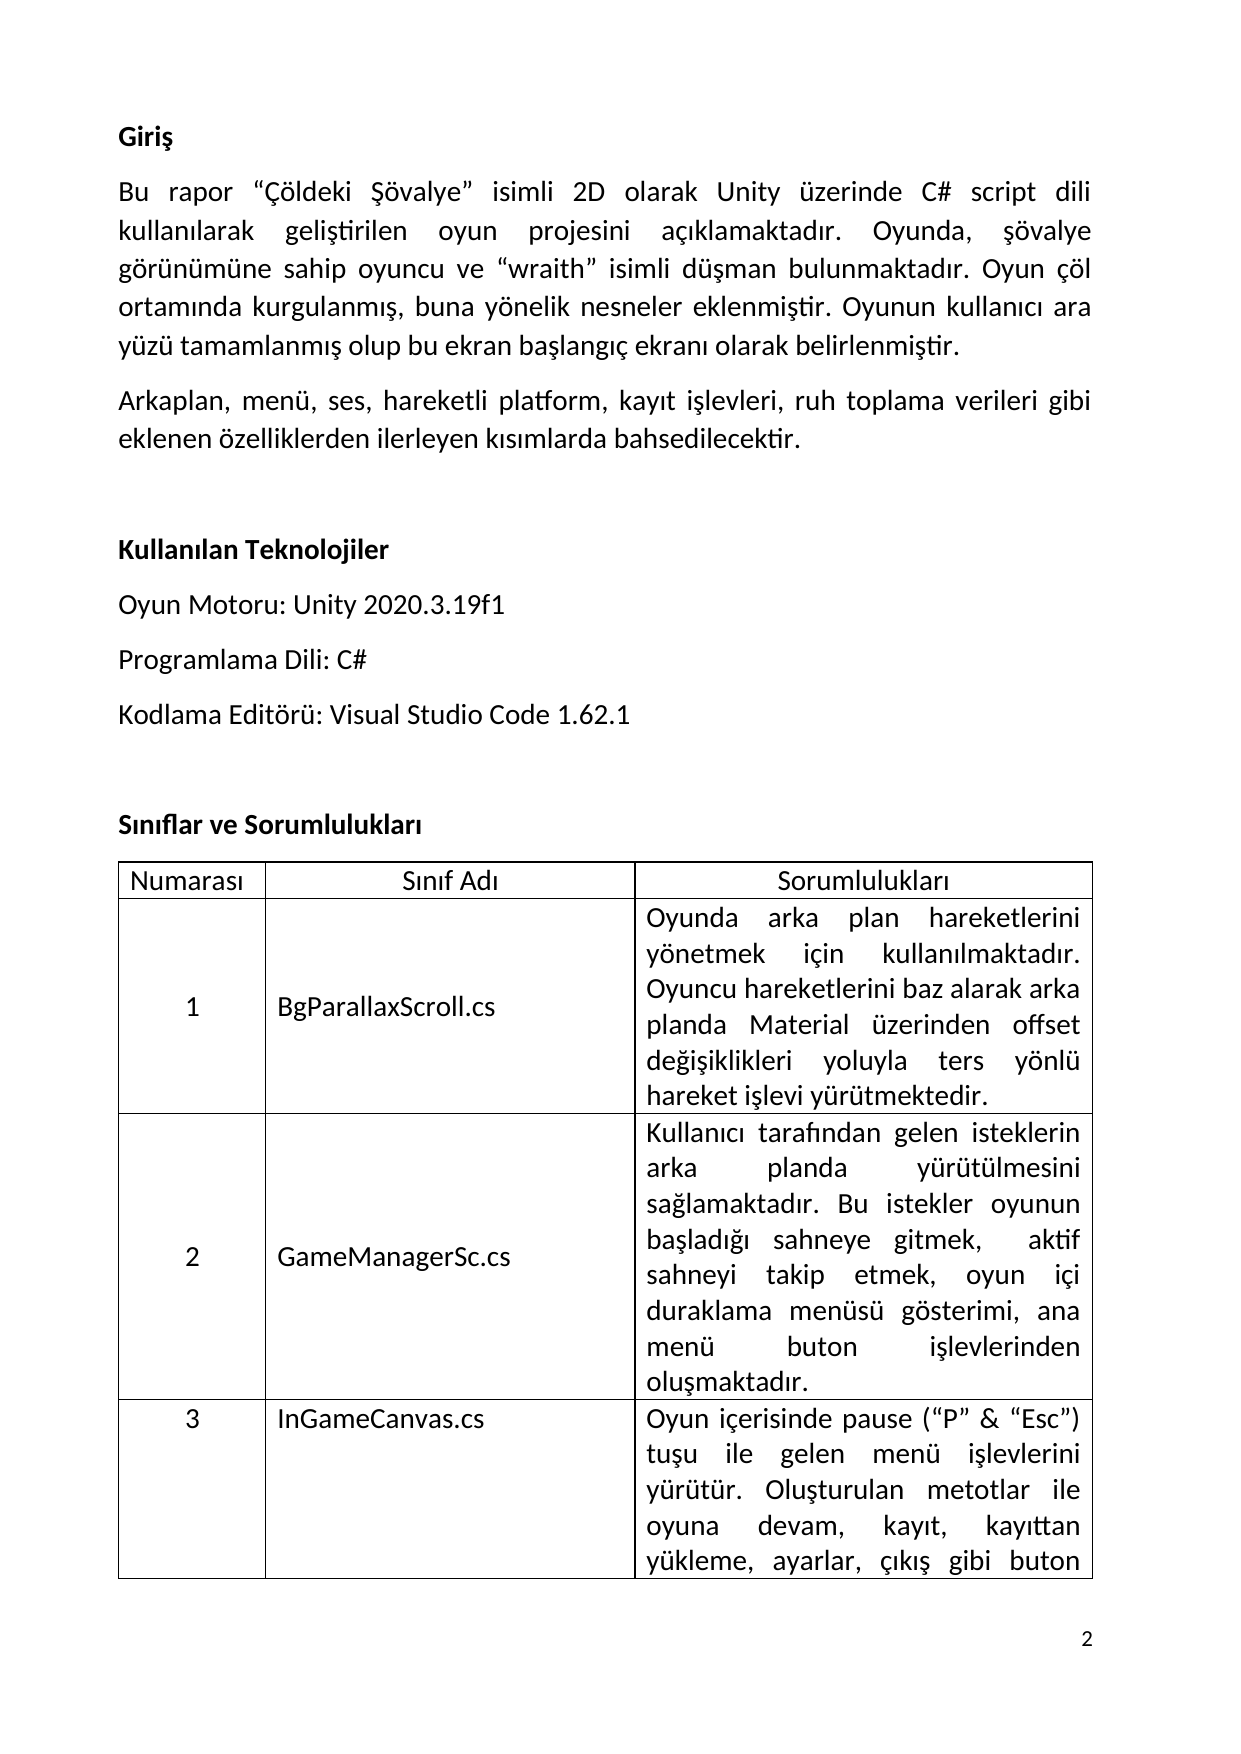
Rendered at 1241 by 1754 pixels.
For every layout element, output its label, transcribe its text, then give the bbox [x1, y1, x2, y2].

text Giriş [118, 118, 1092, 154]
table_cell 3 [119, 1400, 265, 1578]
table_cell Oyunda arka plan hareketlerini yönetmek için kullanılmaktadır. Oyuncu hareketlerini baz alarak arka planda Material üzerinden offset değişiklikleri yoluyla ters yönlü hareket işlevi yürütmektedir. [636, 899, 1092, 1113]
table_header Sorumlulukları [636, 863, 1092, 898]
table_cell 1 [119, 899, 265, 1113]
text Oyun Motoru: Unity 2020.3.19f1 [118, 586, 1092, 621]
table_cell GameManagerSc.cs [266, 1114, 634, 1399]
table_header Sınıf Adı [266, 863, 634, 898]
table_cell 2 [119, 1114, 265, 1399]
table_cell Kullanıcı tarafından gelen isteklerin arka planda yürütülmesini sağlamaktadır. Bu istekler oyunun başladığı sahneye gitmek, aktif sahneyi takip etmek, oyun içi duraklama menüsü gösterimi, ana menü buton işlevlerinden oluşmaktadır. [636, 1114, 1092, 1399]
text Kodlama Editörü: Visual Studio Code 1.62.1 [118, 696, 1092, 732]
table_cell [636, 1400, 1092, 1578]
text Programlama Dili: C# [118, 641, 1092, 677]
text Arkaplan, menü, ses, hareketli platform, kayıt işlevleri, ruh toplama verileri gibi eklenen özelliklerden ilerleyen kısımlarda bahsedilecektir. [118, 382, 1092, 456]
table_header Numarası [119, 863, 265, 898]
text Bu rapor “Çöldeki Şövalye” isimli 2D olarak Unity üzerinde C# script dili kullanılarak geliştirilen oyun projesini açıklamaktadır. Oyunda, şövalye görünümüne sahip oyuncu ve “wraith” isimli düşman bulunmaktadır. Oyun çöl ortamında kurgulanmış, buna yönelik nesneler eklenmiştir. Oyunun kullanıcı ara yüzü tamamlanmış olup bu ekran başlangıç ekranı olarak belirlenmiştir. [118, 173, 1092, 363]
text Sınıflar ve Sorumlulukları [118, 806, 1092, 842]
text Kullanılan Teknolojiler [118, 531, 1092, 566]
table_cell InGameCanvas.cs [266, 1400, 634, 1578]
table_cell BgParallaxScroll.cs [266, 899, 634, 1113]
